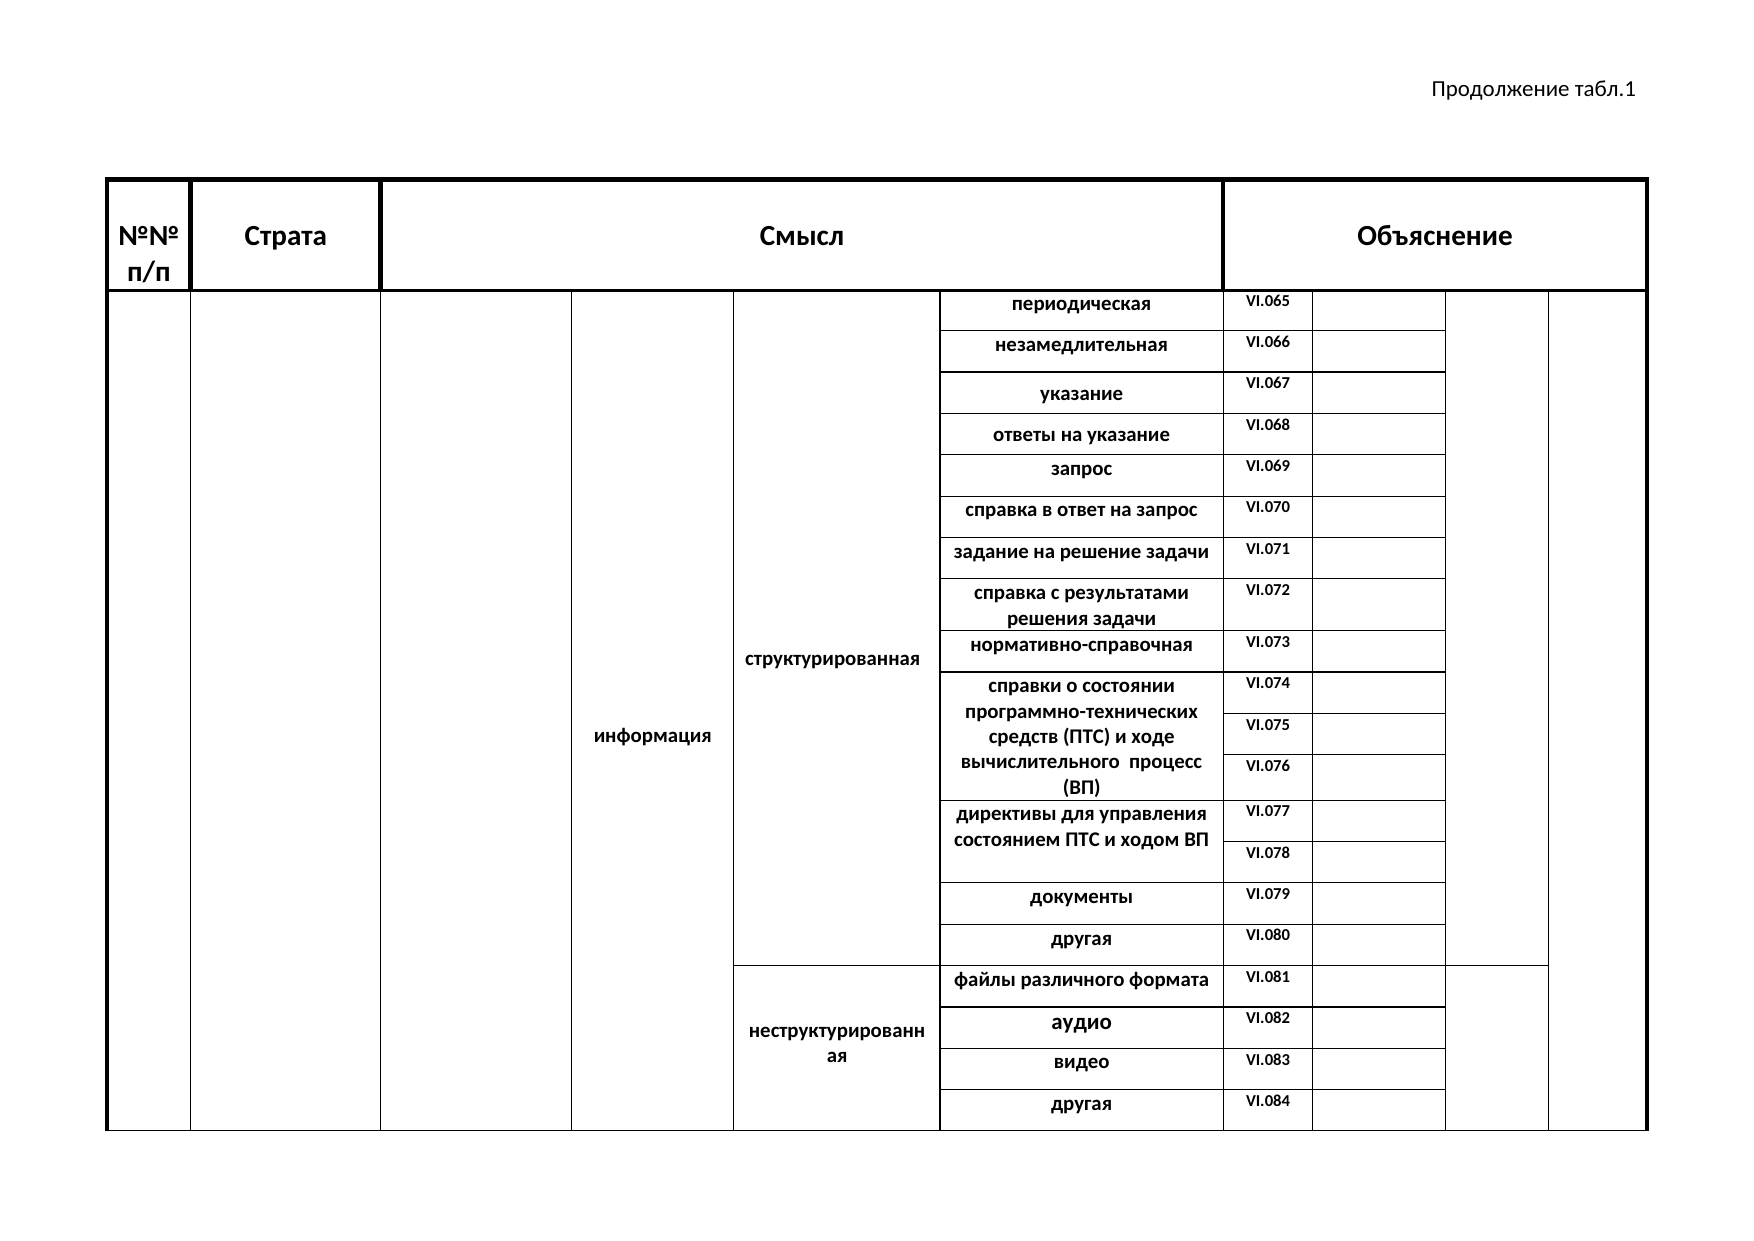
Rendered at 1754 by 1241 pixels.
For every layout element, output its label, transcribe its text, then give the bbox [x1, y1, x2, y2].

table_cell [1313, 497, 1445, 537]
table_cell [1313, 673, 1445, 713]
table_header №№ п/п [109, 182, 188, 289]
table_header Страта [193, 182, 378, 289]
table_cell нормативно-справочная [941, 631, 1223, 671]
table_cell [1446, 292, 1548, 965]
table_cell другая [941, 1090, 1223, 1130]
table_cell VI.068 [1224, 414, 1312, 454]
table_cell VI.083 [1224, 1049, 1312, 1089]
table_cell [1313, 925, 1445, 965]
table_cell [1313, 455, 1445, 496]
table_cell [109, 292, 190, 1130]
table_cell VI.067 [1224, 373, 1312, 413]
table_cell VI.077 [1224, 801, 1312, 841]
table_cell ответы на указание [941, 414, 1223, 454]
table_cell [1549, 292, 1645, 1130]
table_cell VI.084 [1224, 1090, 1312, 1130]
table_cell VI.070 [1224, 497, 1312, 537]
table_header Смысл [383, 182, 1221, 289]
table_cell аудио [941, 1008, 1223, 1048]
table_cell VI.072 [1224, 579, 1312, 630]
table_cell документы [941, 883, 1223, 924]
table_cell запрос [941, 455, 1223, 496]
table_cell VI.078 [1224, 842, 1312, 882]
table_cell [1313, 331, 1445, 371]
table_cell [1313, 1049, 1445, 1089]
table_cell [1313, 714, 1445, 754]
table_cell [1313, 883, 1445, 924]
table_cell директивы для управления состоянием ПТС и ходом ВП [941, 801, 1223, 882]
table_cell VI.065 [1224, 292, 1312, 330]
table_cell задание на решение задачи [941, 538, 1223, 578]
table_cell [1313, 292, 1445, 330]
table_cell [1313, 579, 1445, 630]
table_cell VI.069 [1224, 455, 1312, 496]
table_cell [1313, 1008, 1445, 1048]
table_cell VI.075 [1224, 714, 1312, 754]
table_cell [1313, 414, 1445, 454]
table_cell справка с результатами решения задачи [941, 579, 1223, 630]
table_cell VI.079 [1224, 883, 1312, 924]
table_cell файлы различного формата [941, 966, 1223, 1006]
table_cell информация [572, 292, 733, 1130]
table_header Объяснение [1225, 182, 1645, 289]
table_cell [1313, 801, 1445, 841]
table_cell другая [941, 925, 1223, 965]
table_cell периодическая [941, 292, 1223, 330]
table_cell [381, 292, 571, 1130]
table_cell незамедлительная [941, 331, 1223, 371]
table_cell [1313, 538, 1445, 578]
table_cell VI.082 [1224, 1008, 1312, 1048]
table_cell VI.076 [1224, 755, 1312, 799]
table_cell структурированная [734, 292, 939, 965]
table_cell VI.066 [1224, 331, 1312, 371]
table_cell VI.073 [1224, 631, 1312, 671]
table_cell [1313, 631, 1445, 671]
table_cell VI.074 [1224, 673, 1312, 713]
table_cell VI.080 [1224, 925, 1312, 965]
table_cell [1313, 373, 1445, 413]
table_cell указание [941, 373, 1223, 413]
table_cell VI.081 [1224, 966, 1312, 1006]
table_cell [1313, 755, 1445, 799]
table_cell справка в ответ на запрос [941, 497, 1223, 537]
table_cell [1313, 966, 1445, 1006]
table_cell [1446, 966, 1548, 1130]
table_cell [191, 292, 380, 1130]
table_cell VI.071 [1224, 538, 1312, 578]
table_cell [1313, 842, 1445, 882]
table_cell неструктурированная [734, 966, 939, 1130]
table_cell справки о состоянии программно-технических средств (ПТС) и ходе вычислительного процесс (ВП) [941, 673, 1223, 799]
table_cell видео [941, 1049, 1223, 1089]
table_cell [1313, 1090, 1445, 1130]
